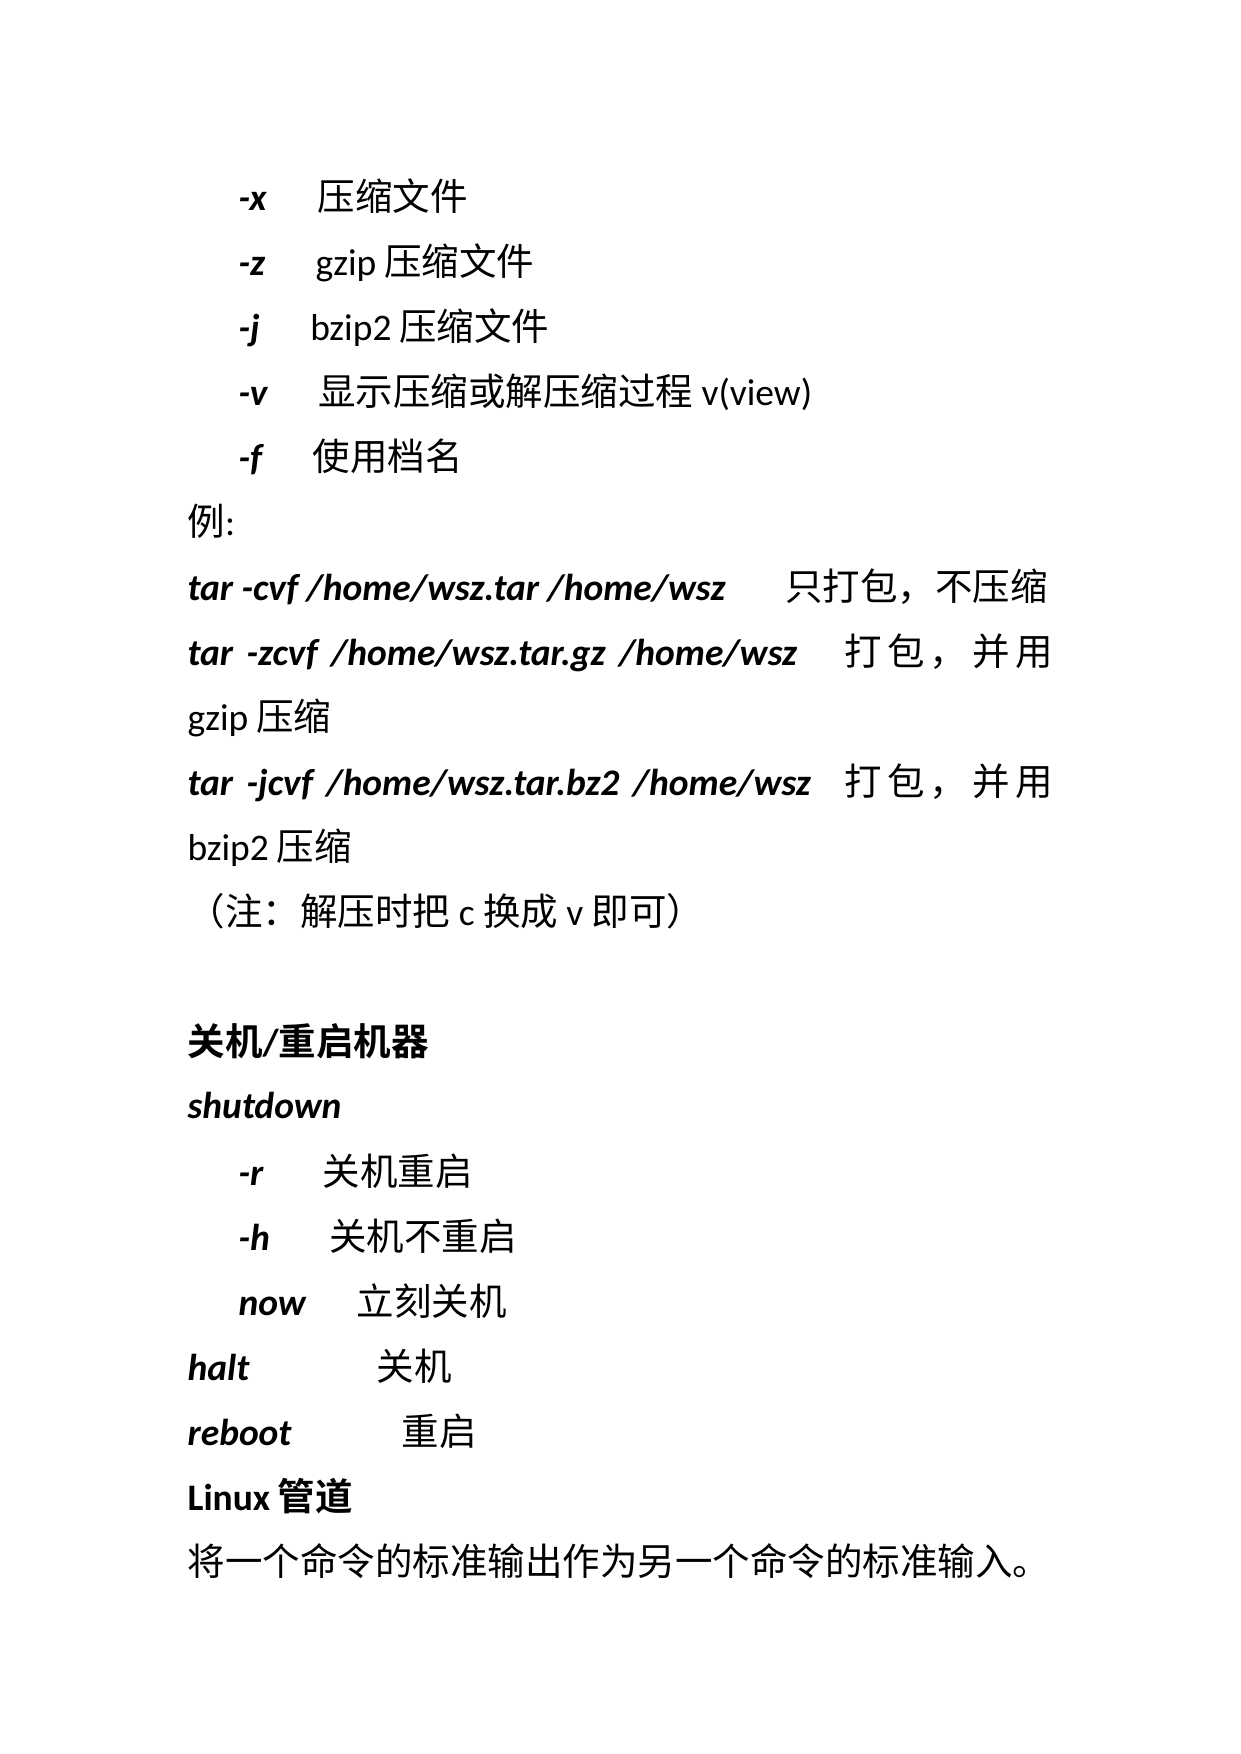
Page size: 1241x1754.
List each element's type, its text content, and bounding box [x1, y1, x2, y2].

text -f 使用档名 [187, 422, 1053, 487]
text now 立刻关机 [187, 1267, 1053, 1332]
text -z gzip压缩文件 [187, 227, 1053, 292]
text reboot 重启 [187, 1397, 1053, 1462]
text -v 显示压缩或解压缩过程 v(view) [187, 357, 1053, 422]
text -h 关机不重启 [187, 1202, 1053, 1267]
text 例: [187, 487, 1053, 552]
text tar -zcvf /home/wsz.tar.gz /home/wsz 打包，并用gzip压缩 [187, 617, 1053, 747]
text 关机/重启机器 [187, 1007, 1053, 1072]
text shutdown [187, 1072, 1053, 1137]
text -r 关机重启 [187, 1137, 1053, 1202]
text halt 关机 [187, 1332, 1053, 1397]
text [187, 1527, 1053, 1592]
text Linux管道 [187, 1462, 1053, 1527]
text -x 压缩文件 [187, 162, 1053, 227]
text tar -jcvf /home/wsz.tar.bz2 /home/wsz 打包，并用bzip2压缩 [187, 747, 1053, 877]
text （注：解压时把 c 换成 v 即可） [187, 877, 1053, 942]
text tar -cvf /home/wsz.tar /home/wsz 只打包，不压缩 [187, 552, 1053, 617]
text -j bzip2压缩文件 [187, 292, 1053, 357]
